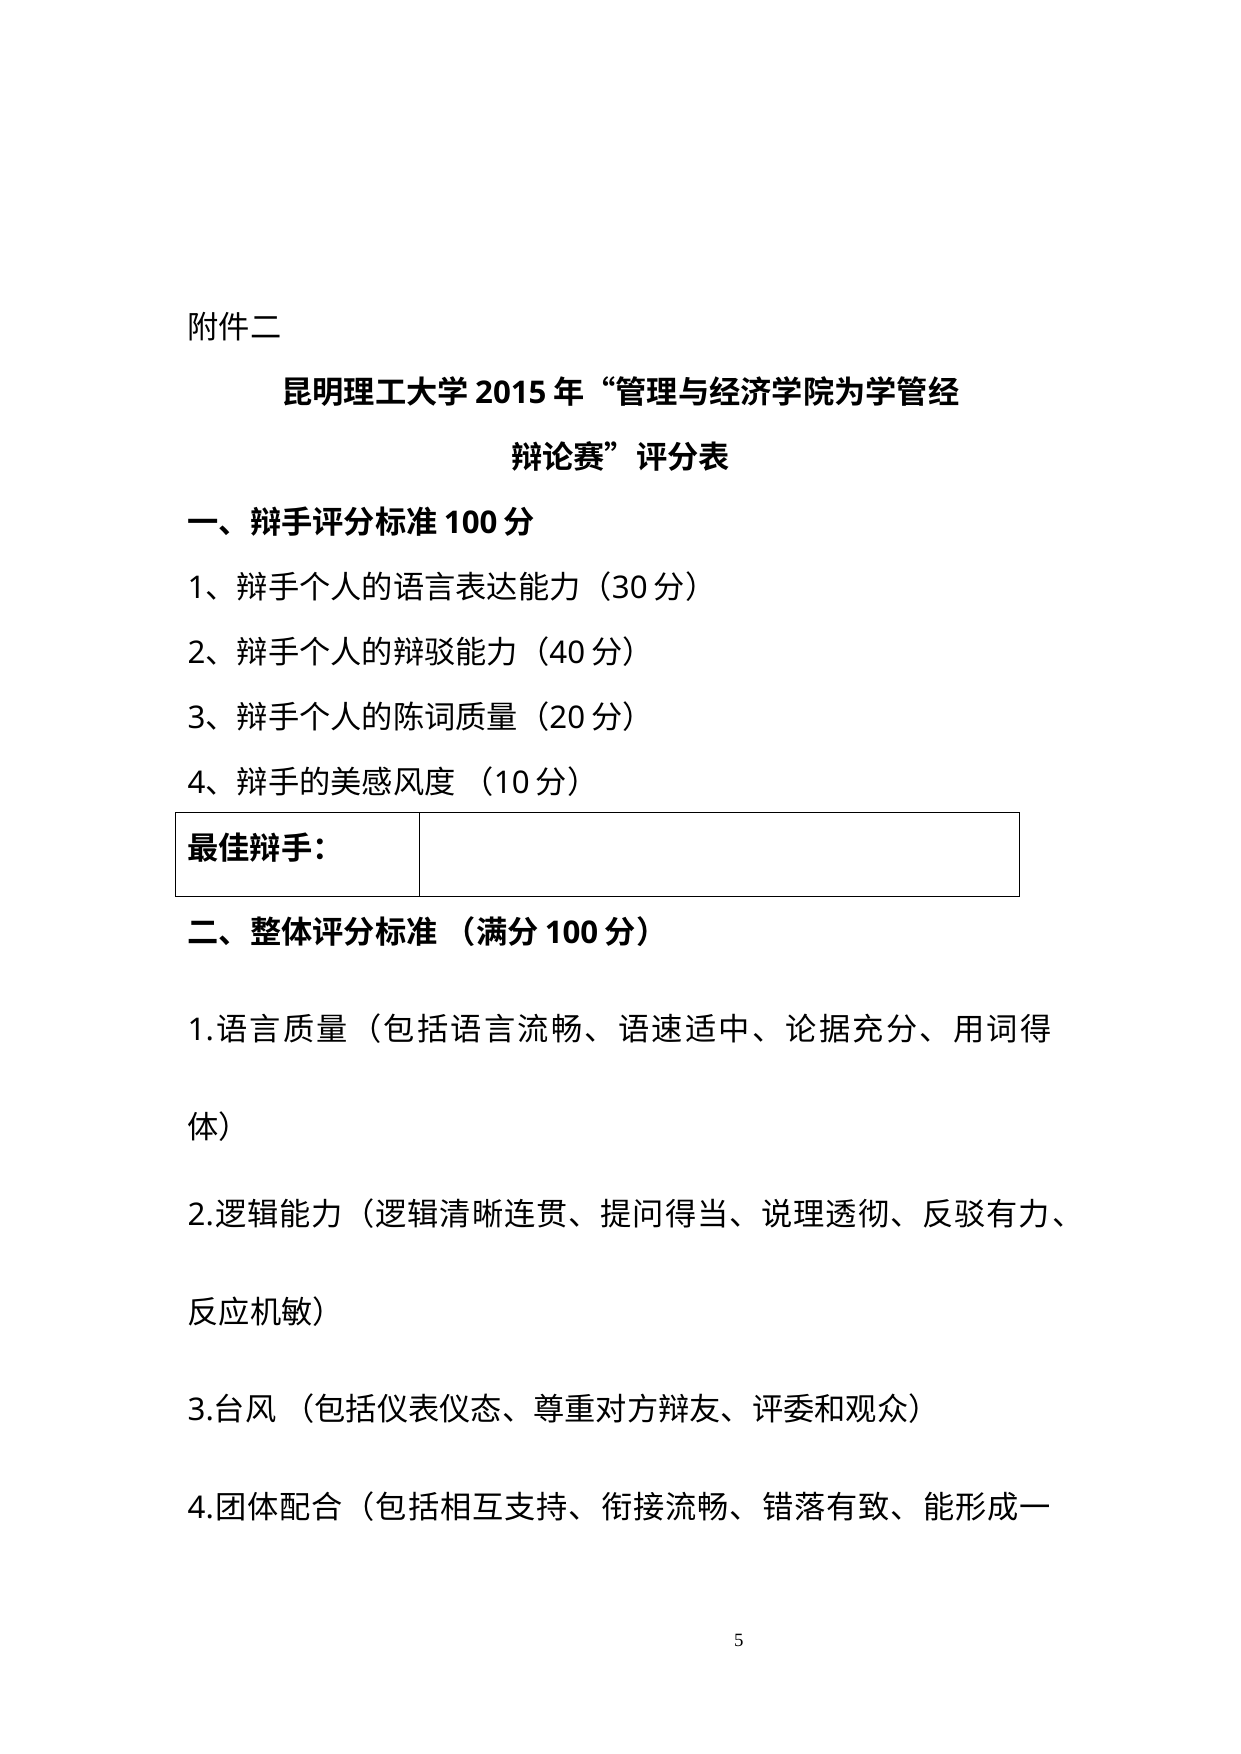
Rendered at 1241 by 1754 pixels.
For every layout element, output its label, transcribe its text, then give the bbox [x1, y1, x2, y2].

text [187, 1179, 1053, 1537]
text 4、辩手的美感风度 （10分） [187, 747, 1053, 812]
text 一、辩手评分标准100分 [187, 487, 1053, 552]
text 附件二 [187, 292, 1053, 357]
table_header [420, 813, 1019, 896]
table_header 最佳辩手： [176, 813, 419, 896]
text 辩论赛”评分表 [187, 422, 1053, 487]
text 1、辩手个人的语言表达能力（30分） 2、辩手个人的辩驳能力（40分） [187, 552, 1053, 682]
text 二、整体评分标准 （满分100分） 1.语言质量（包括语言流畅、语速适中、论据充分、用词得体） [187, 897, 1053, 1157]
text 昆明理工大学2015年“管理与经济学院为学管经 [187, 357, 1053, 422]
text 3、辩手个人的陈词质量（20分） [187, 682, 1053, 747]
